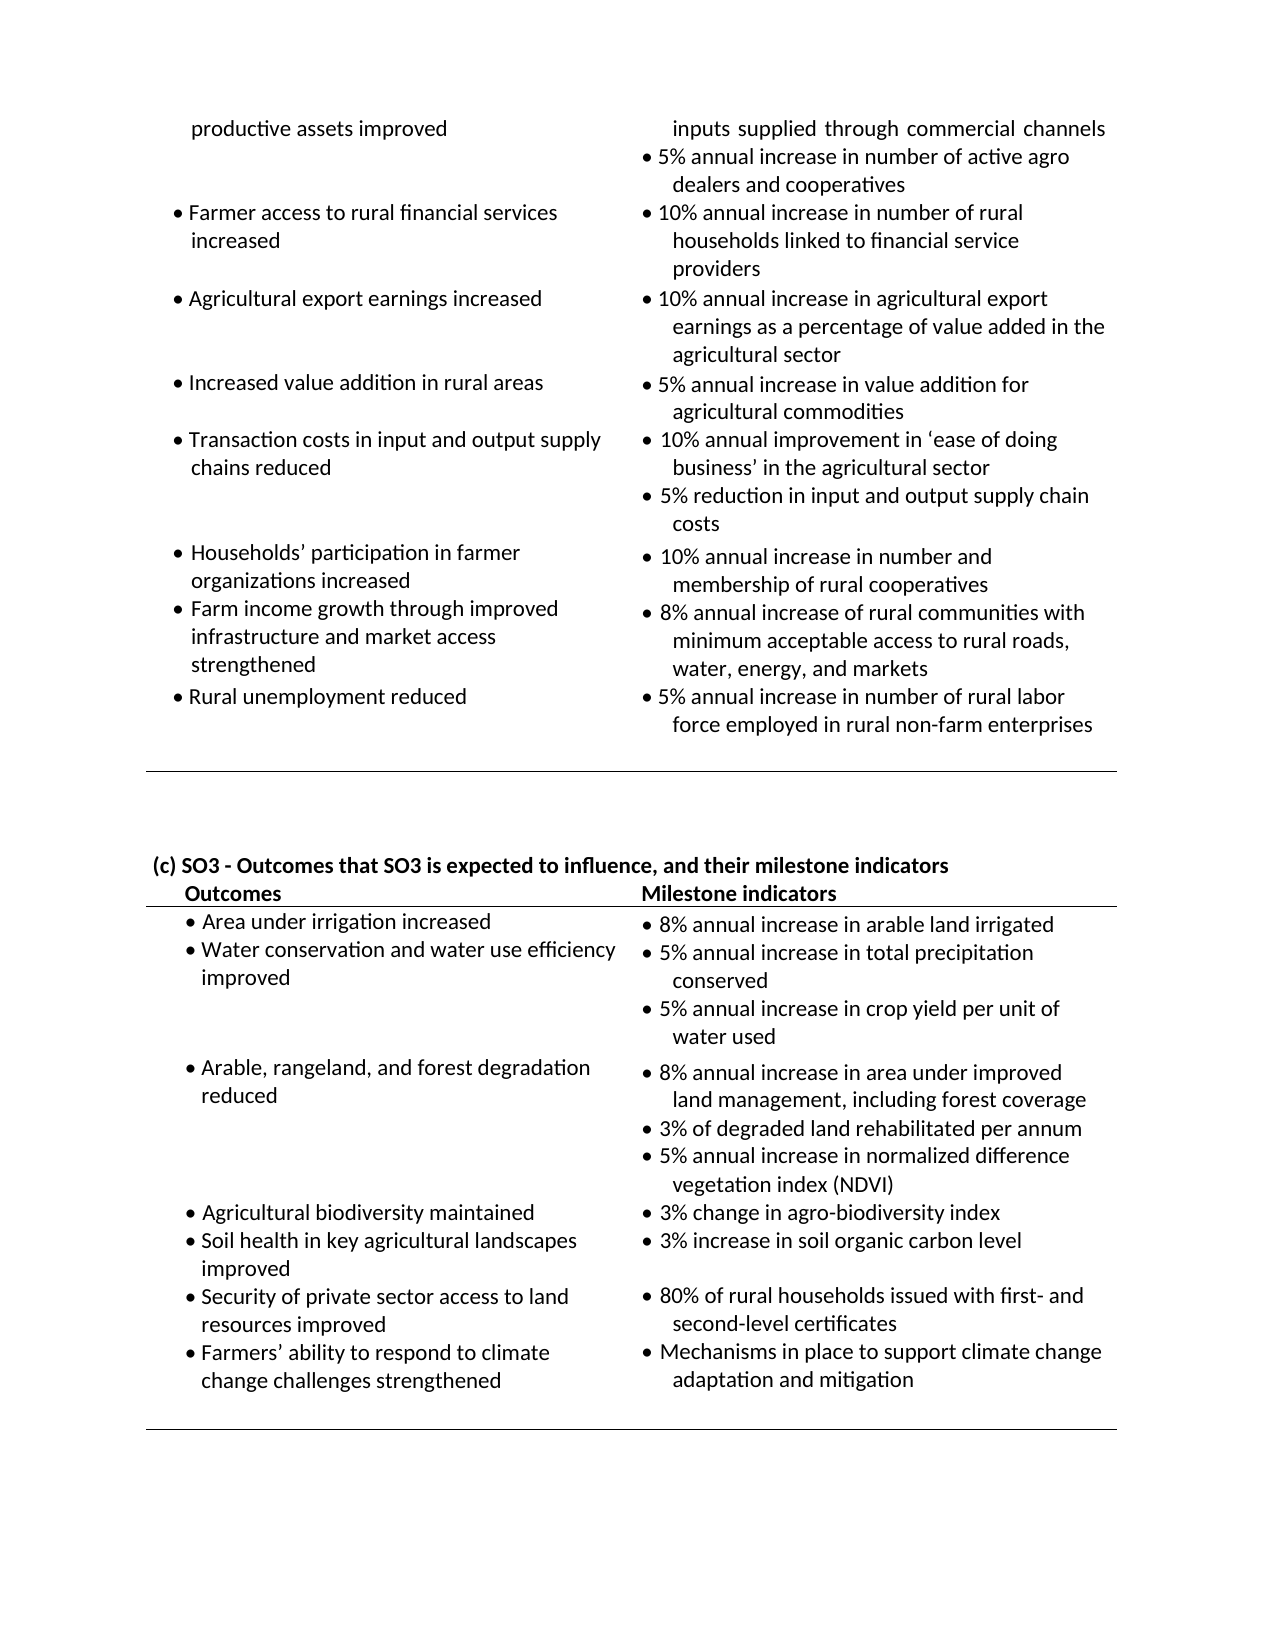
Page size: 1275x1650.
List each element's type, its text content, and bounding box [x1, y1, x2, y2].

table_cell 3% change in agro-biodiversity index 3% increase in soil organic carbon level 80% of rural households issued with first- and second-level certificates Mechanisms in place to support climate change adaptation and mitigation [630, 1198, 1117, 1429]
table_cell 8% annual increase in area under improved land management, including forest coverage 3% of degraded land rehabilitated per annum 5% annual increase in normalized difference vegetation index (NDVI) [630, 1053, 1117, 1198]
table_cell • Rural unemployment reduced [146, 682, 630, 771]
table_cell • Agricultural export earnings increased [146, 284, 630, 368]
table_cell • Increased value addition in rural areas [146, 369, 630, 425]
table_cell Agricultural biodiversity maintained Soil health in key agricultural landscapes improved Security of private sector access to land resources improved Farmers’ ability to respond to climate change challenges strengthened [146, 1198, 630, 1429]
table_header productive assets improved [146, 114, 630, 198]
text (c) SO3 - Outcomes that SO3 is expected to influence, and their milestone indicators [152, 851, 1125, 879]
table_cell Households’ participation in farmer organizations increased Farm income growth through improved infrastructure and market access strengthened [146, 539, 630, 682]
table_cell 8% annual increase in arable land irrigated 5% annual increase in total precipitation conserved 5% annual increase in crop yield per unit of water used [630, 907, 1117, 1053]
table_cell • Arable, rangeland, and forest degradation reduced [146, 1053, 630, 1198]
table_cell • 10% annual increase in agricultural export earnings as a percentage of value added in the agricultural sector [630, 284, 1117, 368]
table_cell • Farmer access to rural financial services increased [146, 199, 630, 284]
table_header inputs supplied through commercial channels • 5% annual increase in number of active agro dealers and cooperatives [630, 114, 1117, 198]
table_cell 10% annual improvement in ‘ease of doing business’ in the agricultural sector 5% reduction in input and output supply chain costs [630, 425, 1117, 538]
table_cell • 5% annual increase in value addition for agricultural commodities [630, 369, 1117, 425]
table_cell • 10% annual increase in number of rural households linked to financial service providers [630, 199, 1117, 284]
table_cell • Transaction costs in input and output supply chains reduced [146, 425, 630, 538]
table_header Milestone indicators [630, 879, 1117, 906]
table_cell • 5% annual increase in number of rural labor force employed in rural non-farm enterprises [630, 682, 1117, 771]
table_cell 10% annual increase in number and membership of rural cooperatives 8% annual increase of rural communities with minimum acceptable access to rural roads, water, energy, and markets [630, 539, 1117, 682]
table_cell Area under irrigation increased Water conservation and water use efficiency improved [146, 907, 630, 1053]
table_header Outcomes [146, 879, 630, 906]
